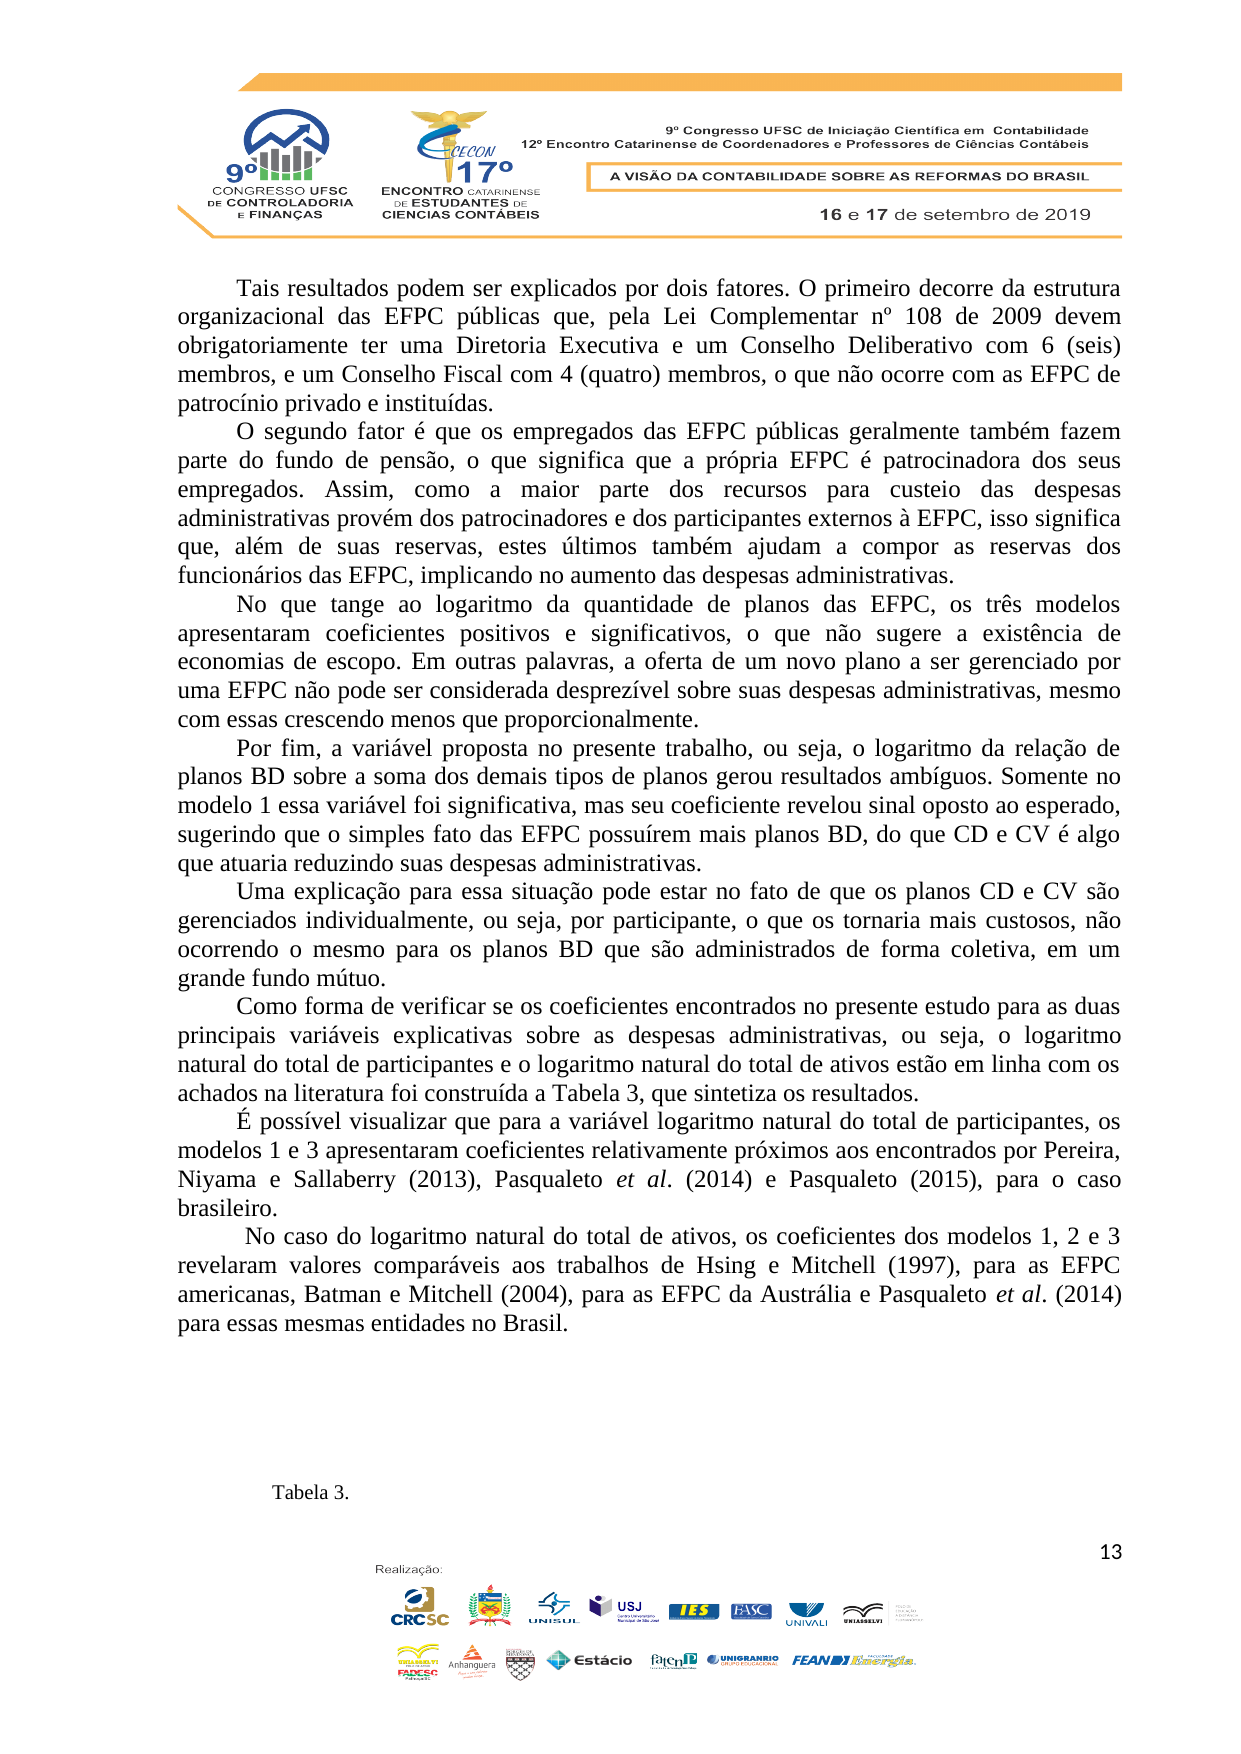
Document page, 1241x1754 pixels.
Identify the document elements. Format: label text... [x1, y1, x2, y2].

text É possível visualizar que para a variável logaritmo natural do total de participantes, os modelos 1 e 3 apresentaram coeficientes relativamente próximos aos encontrados por Pereira, Niyama e Sallaberry (2013), Pasqualeto et al. (2014) e Pasqualeto (2015), para o caso brasileiro. [177, 1106, 1122, 1221]
text Por fim, a variável proposta no presente trabalho, ou seja, o logaritmo da relação de planos BD sobre a soma dos demais tipos de planos gerou resultados ambíguos. Somente no modelo 1 essa variável foi significativa, mas seu coeficiente revelou sinal oposto ao esperado, sugerindo que o simples fato das EFPC possuírem mais planos BD, do que CD e CV é algo que atuaria reduzindo suas despesas administrativas. [177, 733, 1122, 876]
text Como forma de verificar se os coeficientes encontrados no presente estudo para as duas principais variáveis explicativas sobre as despesas administrativas, ou seja, o logaritmo natural do total de participantes e o logaritmo natural do total de ativos estão em linha com os achados na literatura foi construída a Tabela 3, que sintetiza os resultados. [177, 991, 1122, 1106]
text Uma explicação para essa situação pode estar no fato de que os planos CD e CV são gerenciados individualmente, ou seja, por participante, o que os tornaria mais custosos, não ocorrendo o mesmo para os planos BD que são administrados de forma coletiva, em um grande fundo mútuo. [177, 876, 1122, 991]
picture [376, 1565, 924, 1681]
text No que tange ao logaritmo da quantidade de planos das EFPC, os três modelos apresentaram coeficientes positivos e significativos, o que não sugere a existência de economias de escopo. Em outras palavras, a oferta de um novo plano a ser gerenciado por uma EFPC não pode ser considerada desprezível sobre suas despesas administrativas, mesmo com essas crescendo menos que proporcionalmente. [177, 589, 1122, 733]
picture [177, 73, 1123, 245]
text Tabela 3. [177, 1480, 1122, 1504]
text O segundo fator é que os empregados das EFPC públicas geralmente também fazem parte do fundo de pensão, o que significa que a própria EFPC é patrocinadora dos seus empregados. Assim, como a maior parte dos recursos para custeio das despesas administrativas provém dos patrocinadores e dos participantes externos à EFPC, isso significa que, além de suas reservas, estes últimos também ajudam a compor as reservas dos funcionários das EFPC, implicando no aumento das despesas administrativas. [177, 416, 1122, 589]
text No caso do logaritmo natural do total de ativos, os coeficientes dos modelos 1, 2 e 3 revelaram valores comparáveis aos trabalhos de Hsing e Mitchell (1997), para as EFPC americanas, Batman e Mitchell (2004), para as EFPC da Austrália e Pasqualeto et al. (2014) para essas mesmas entidades no Brasil. [177, 1221, 1122, 1336]
text Tais resultados podem ser explicados por dois fatores. O primeiro decorre da estrutura organizacional das EFPC públicas que, pela Lei Complementar nº 108 de 2009 devem obrigatoriamente ter uma Diretoria Executiva e um Conselho Deliberativo com 6 (seis) membros, e um Conselho Fiscal com 4 (quatro) membros, o que não ocorre com as EFPC de patrocínio privado e instituídas. [177, 273, 1122, 416]
